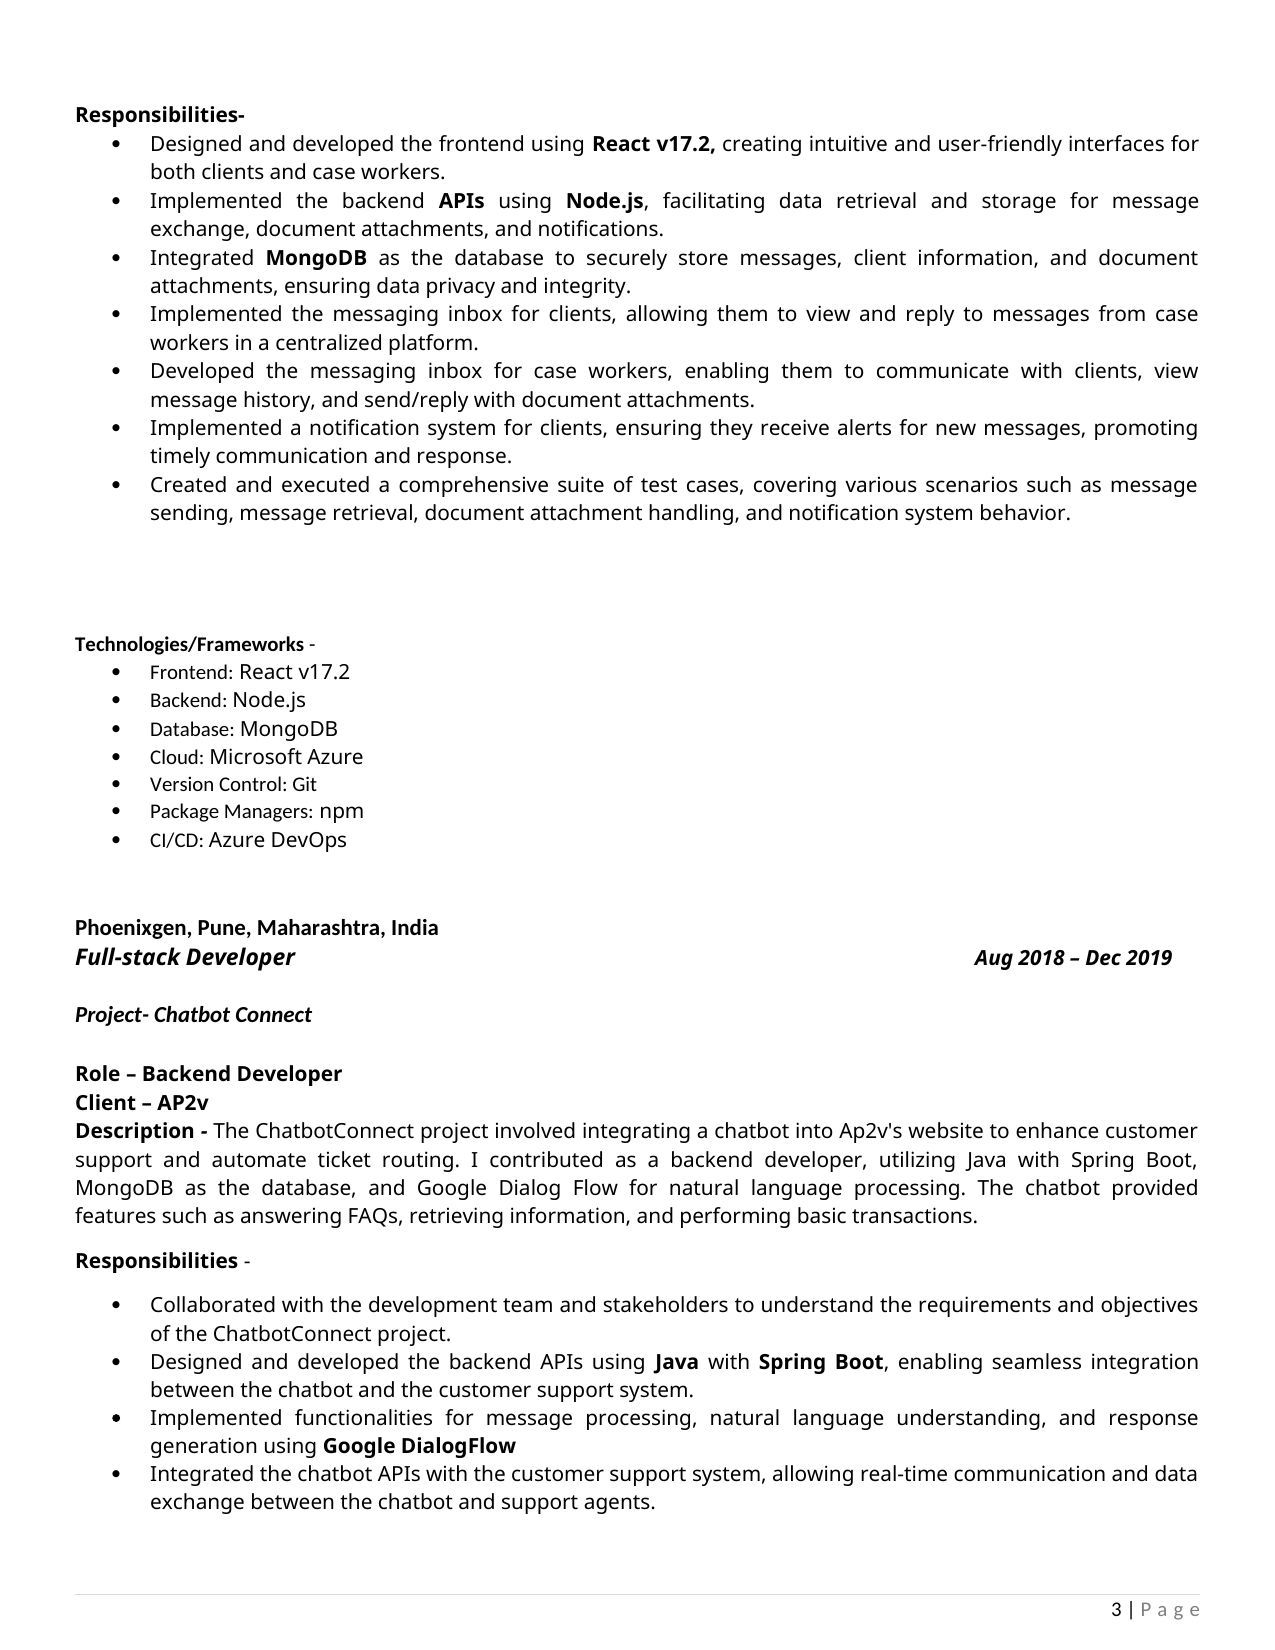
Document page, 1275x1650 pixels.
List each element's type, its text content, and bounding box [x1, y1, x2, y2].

list Integrated MongoDB as the database to securely store messages, client information, and document attachments, ensuring data privacy and integrity. [112, 243, 1200, 299]
list Implemented a notification system for clients, ensuring they receive alerts for new messages, promoting timely communication and response. [112, 413, 1200, 470]
list Collaborated with the development team and stakeholders to understand the requirements and objectives of the ChatbotConnect project. [112, 1290, 1200, 1347]
list Designed and developed the frontend using React v17.2, creating intuitive and user-friendly interfaces for both clients and case workers. [112, 129, 1200, 186]
list Developed the messaging inbox for case workers, enabling them to communicate with clients, view message history, and send/reply with document attachments. [112, 356, 1200, 413]
text Role – Backend Developer [75, 1059, 1200, 1088]
text Phoenixgen, Pune, Maharashtra, India [75, 913, 1200, 941]
list Designed and developed the backend APIs using Java with Spring Boot, enabling seamless integration between the chatbot and the customer support system. [112, 1347, 1200, 1403]
list Version Control: Git [112, 771, 1200, 796]
text Responsibilities- [75, 100, 1200, 129]
text Description - The ChatbotConnect project involved integrating a chatbot into Ap2v's website to enhance customer support and automate ticket routing. I contributed as a backend developer, utilizing Java with Spring Boot, MongoDB as the database, and Google Dialog Flow for natural language processing. The chatbot provided features such as answering FAQs, retrieving information, and performing basic transactions. [75, 1116, 1200, 1229]
list Implemented functionalities for message processing, natural language understanding, and response generation using Google DialogFlow [112, 1403, 1200, 1459]
text Responsibilities - [75, 1246, 1200, 1274]
text Project- Chatbot Connect [75, 1000, 1200, 1028]
text Technologies/Frameworks - [75, 632, 1200, 657]
list Implemented the messaging inbox for clients, allowing them to view and reply to messages from case workers in a centralized platform. [112, 299, 1200, 356]
list Created and executed a comprehensive suite of test cases, covering various scenarios such as message sending, message retrieval, document attachment handling, and notification system behavior. [112, 470, 1200, 527]
list Database: MongoDB [112, 714, 1200, 742]
list Backend: Node.js [112, 686, 1200, 714]
text Client – AP2v [75, 1088, 1200, 1116]
list Cloud: Microsoft Azure [112, 742, 1200, 771]
list Integrated the chatbot APIs with the customer support system, allowing real-time communication and data exchange between the chatbot and support agents. [112, 1459, 1200, 1515]
list Package Managers: npm [112, 796, 1200, 825]
list CI/CD: Azure DevOps [112, 825, 1200, 853]
text Full-stack Developer Aug 2018 – Dec 2019 [75, 941, 1200, 972]
list Implemented the backend APIs using Node.js, facilitating data retrieval and storage for message exchange, document attachments, and notifications. [112, 186, 1200, 243]
list Frontend: React v17.2 [112, 657, 1200, 686]
